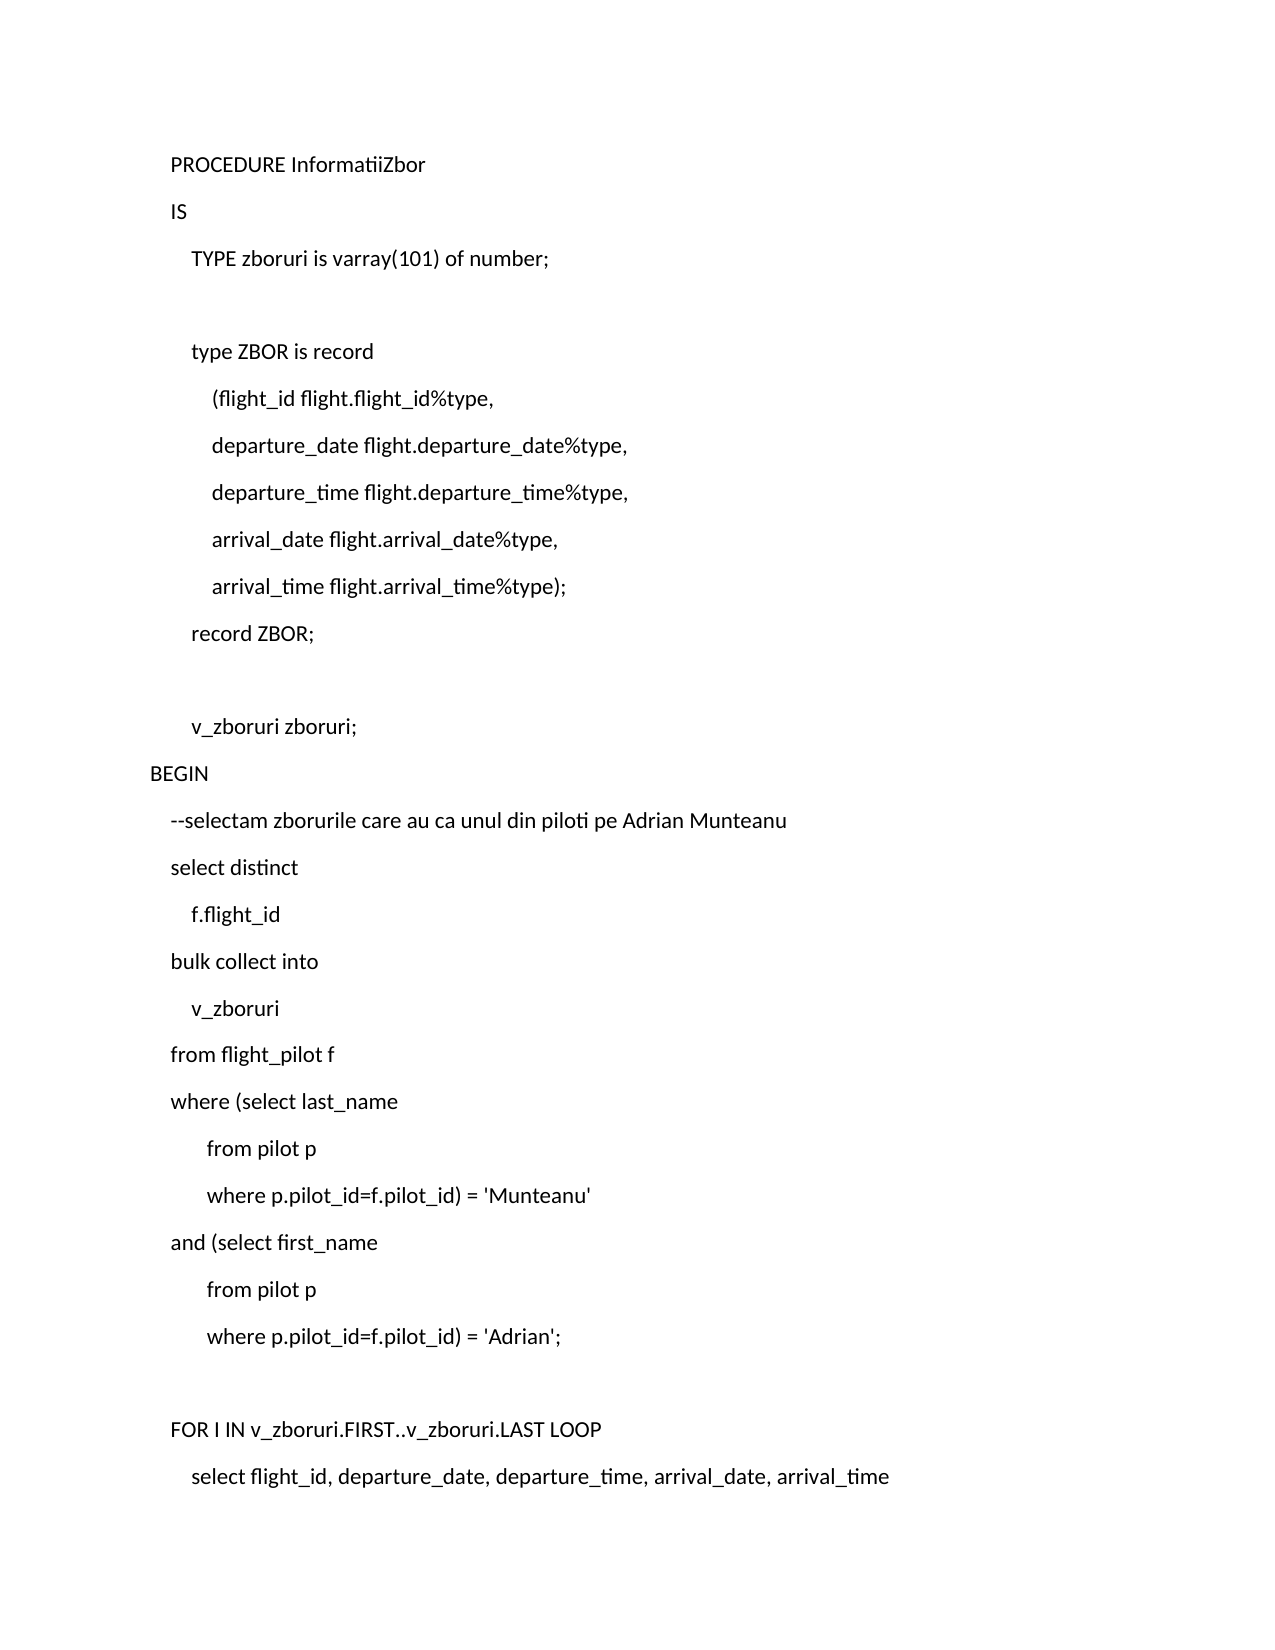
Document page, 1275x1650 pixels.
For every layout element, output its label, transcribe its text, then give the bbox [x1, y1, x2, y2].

text departure_date flight.departure_date%type, [150, 431, 1125, 459]
text type ZBOR is record [150, 337, 1125, 366]
text FOR I IN v_zboruri.FIRST..v_zboruri.LAST LOOP [150, 1416, 1125, 1444]
text (flight_id flight.flight_id%type, [150, 384, 1125, 412]
text from flight_pilot f [150, 1041, 1125, 1069]
text --selectam zborurile care au ca unul din piloti pe Adrian Munteanu [150, 806, 1125, 834]
text departure_time flight.departure_time%type, [150, 478, 1125, 506]
text bulk collect into [150, 947, 1125, 975]
text from pilot p [150, 1134, 1125, 1162]
text where p.pilot_id=f.pilot_id) = 'Munteanu' [150, 1181, 1125, 1209]
text TYPE zboruri is varray(101) of number; [150, 244, 1125, 272]
text arrival_time flight.arrival_time%type); [150, 572, 1125, 600]
text v_zboruri zboruri; [150, 712, 1125, 741]
text where p.pilot_id=f.pilot_id) = 'Adrian'; [150, 1322, 1125, 1350]
text where (select last_name [150, 1087, 1125, 1116]
text and (select first_name [150, 1228, 1125, 1256]
text IS [150, 197, 1125, 225]
text f.flight_id [150, 900, 1125, 928]
text from pilot p [150, 1275, 1125, 1303]
text v_zboruri [150, 994, 1125, 1022]
text PROCEDURE InformatiiZbor [150, 150, 1125, 178]
text arrival_date flight.arrival_date%type, [150, 525, 1125, 553]
text record ZBOR; [150, 619, 1125, 647]
text BEGIN [150, 759, 1125, 787]
text select distinct [150, 853, 1125, 881]
text select flight_id, departure_date, departure_time, arrival_date, arrival_time [150, 1462, 1125, 1491]
